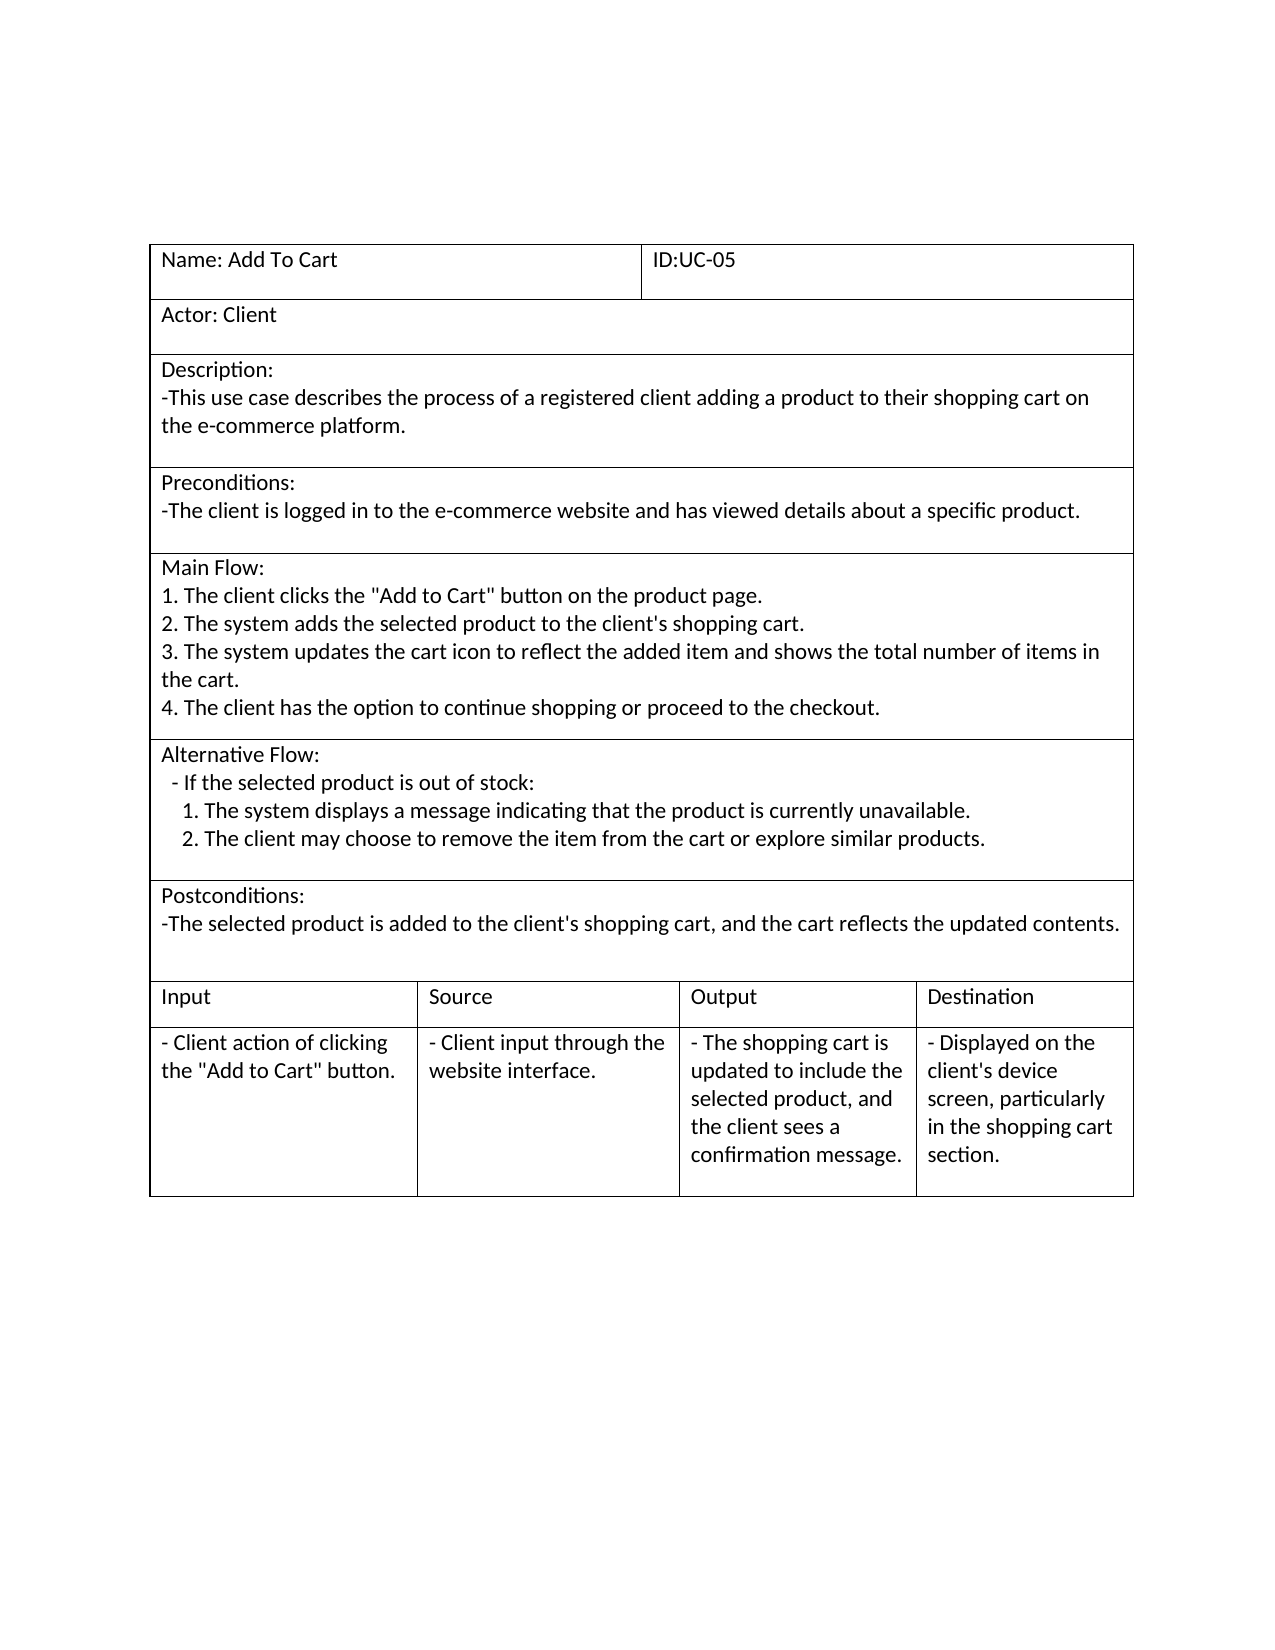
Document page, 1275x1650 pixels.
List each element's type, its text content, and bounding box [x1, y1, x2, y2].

table_cell - Displayed on the client's device screen, particularly in the shopping cart section. [917, 1028, 1133, 1196]
table_cell Destination [917, 982, 1133, 1027]
table_header ID:UC-05 [642, 245, 1133, 299]
table_cell Postconditions: -The selected product is added to the client's shopping cart, and the cart reflects the updated contents. [151, 881, 1133, 981]
table_cell - Client action of clicking the "Add to Cart" button. [151, 1028, 417, 1196]
table_cell Input [151, 982, 417, 1027]
table_cell - The shopping cart is updated to include the selected product, and the client sees a confirmation message. [680, 1028, 916, 1196]
table_cell Alternative Flow: - If the selected product is out of stock: 1. The system displays a message indicating that the product is currently unavailable. 2. The client may choose to remove the item from the cart or explore similar products. [151, 740, 1133, 880]
table_cell Preconditions: -The client is logged in to the e-commerce website and has viewed details about a specific product. [151, 468, 1133, 552]
table_cell Output [680, 982, 916, 1027]
table_cell - Client input through the website interface. [418, 1028, 679, 1196]
table_cell Actor: Client [151, 300, 1133, 354]
table_cell Description: -This use case describes the process of a registered client adding a product to their shopping cart on the e-commerce platform. [151, 355, 1133, 467]
table_header Name: Add To Cart [151, 245, 641, 299]
table_cell Source [418, 982, 679, 1027]
table_cell Main Flow: 1. The client clicks the "Add to Cart" button on the product page. 2. The system adds the selected product to the client's shopping cart. 3. The system updates the cart icon to reflect the added item and shows the total number of items in the cart. 4. The client has the option to continue shopping or proceed to the checkout. [151, 554, 1133, 739]
